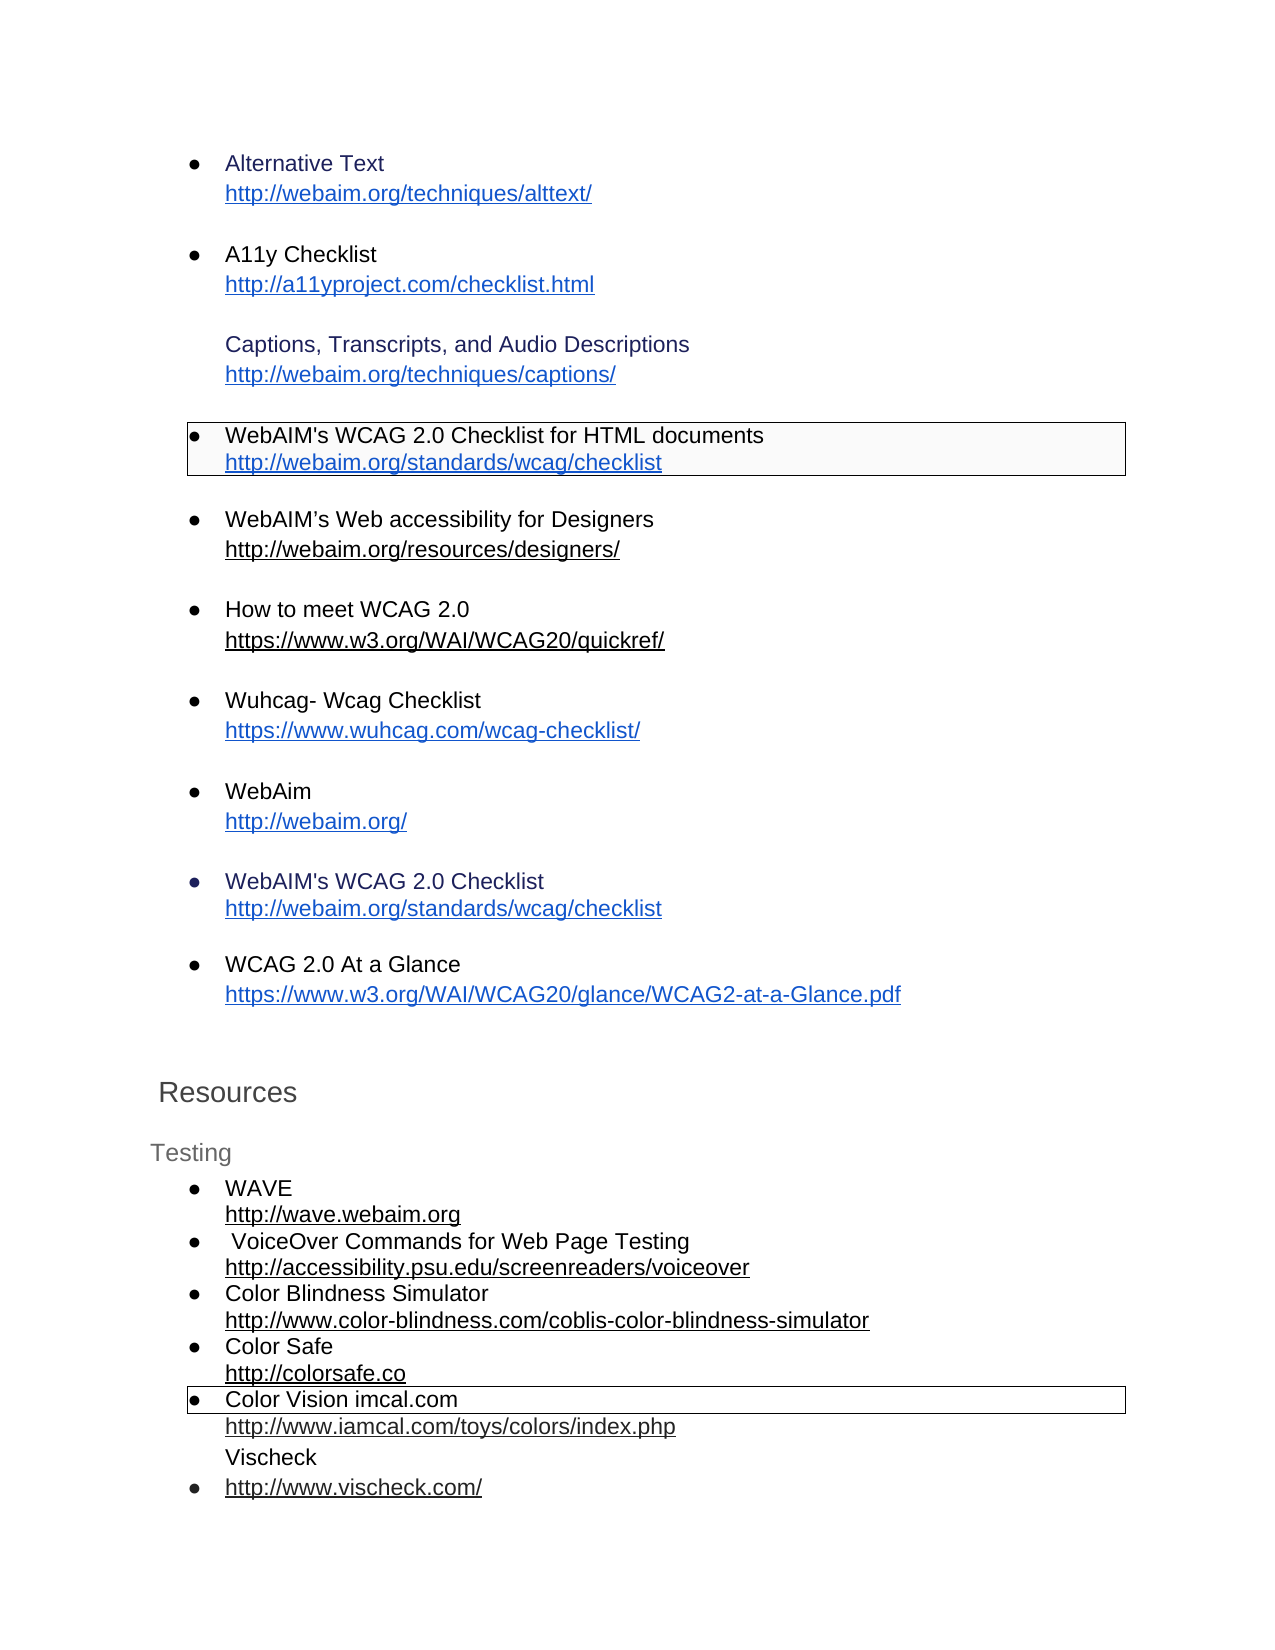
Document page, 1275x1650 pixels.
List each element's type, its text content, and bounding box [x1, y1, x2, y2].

text http://webaim.org/ [150, 808, 1125, 834]
list How to meet WCAG 2.0 [187, 596, 1125, 623]
text http://webaim.org/standards/wcag/checklist [150, 895, 1125, 921]
text https://www.wuhcag.com/wcag-checklist/ [150, 717, 1125, 744]
list WebAIM's WCAG 2.0 Checklist [187, 868, 1125, 895]
list WebAIM’s Web accessibility for Designers [187, 506, 1125, 532]
subtitle Testing [150, 1138, 1125, 1167]
text http://webaim.org/techniques/captions/ [150, 361, 1125, 388]
list WCAG 2.0 At a Glance [187, 951, 1125, 978]
text http://a11yproject.com/checklist.html [150, 271, 1125, 297]
list WebAim [187, 778, 1125, 804]
text https://www.w3.org/WAI/WCAG20/quickref/ [150, 627, 1125, 653]
list Color Safe http://colorsafe.co [187, 1333, 1125, 1386]
text http://www.iamcal.com/toys/colors/index.php [150, 1413, 1125, 1439]
list http://www.vischeck.com/ [187, 1474, 1125, 1500]
list Alternative Text [187, 150, 1125, 176]
text http://webaim.org/resources/designers/ [150, 536, 1125, 562]
text http://webaim.org/techniques/alttext/ [150, 180, 1125, 207]
list Color Blindness Simulator http://www.color-blindness.com/coblis-color-blindness-simulator [187, 1280, 1125, 1333]
text https://www.w3.org/WAI/WCAG20/glance/WCAG2-at-a-Glance.pdf [150, 981, 1125, 1008]
list A11y Checklist [187, 241, 1125, 267]
list Wuhcag- Wcag Checklist [187, 687, 1125, 713]
list WebAIM's WCAG 2.0 Checklist for HTML documents http://webaim.org/standards/wcag/checklist [188, 423, 1125, 475]
text Vischeck [150, 1443, 1125, 1470]
list Color Vision imcal.com [188, 1387, 1125, 1413]
list VoiceOver Commands for Web Page Testing http://accessibility.psu.edu/screenreaders/voiceover [187, 1228, 1125, 1280]
list WAVE http://wave.webaim.org [187, 1175, 1125, 1228]
text Captions, Transcripts, and Audio Descriptions [150, 331, 1125, 358]
subtitle Resources [150, 1075, 1125, 1109]
